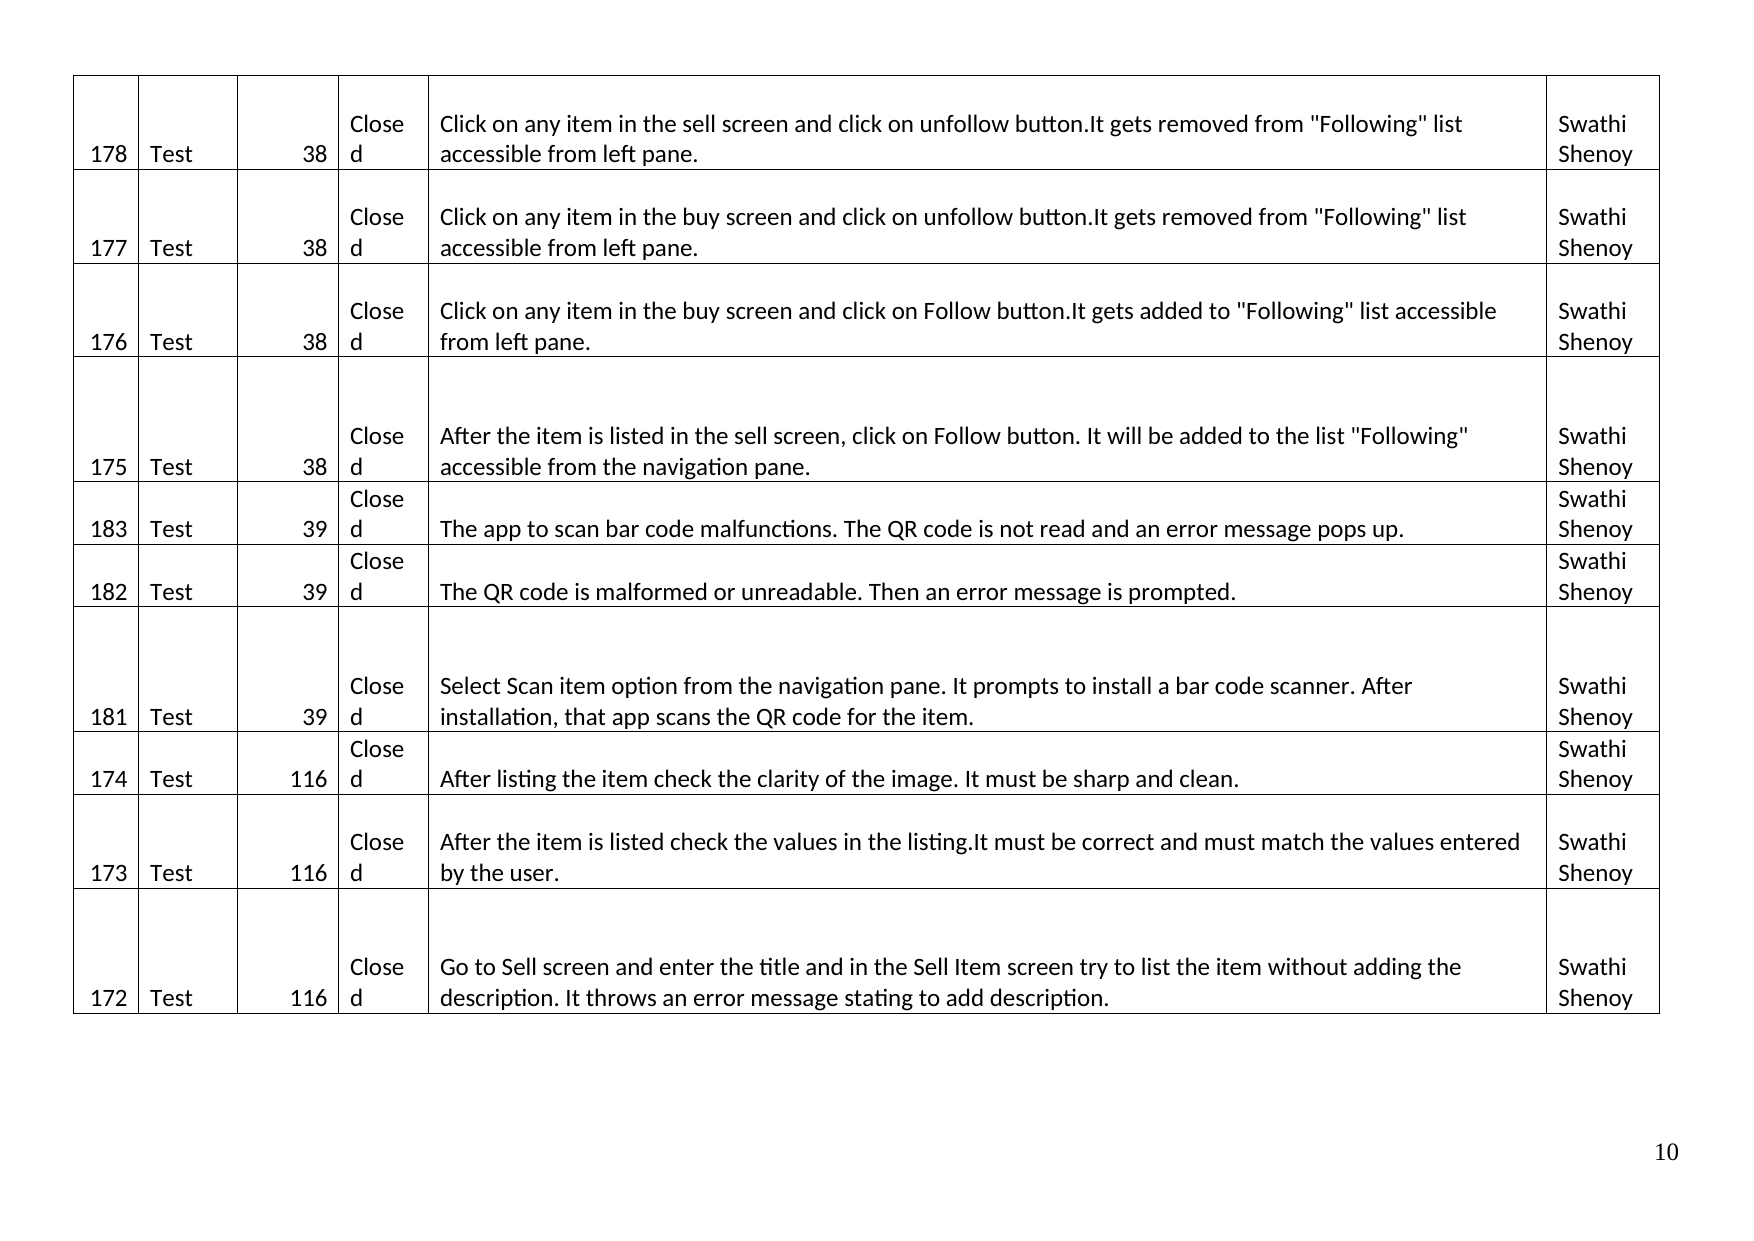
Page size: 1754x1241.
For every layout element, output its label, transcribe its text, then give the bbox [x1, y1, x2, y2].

table_cell 181 [74, 607, 138, 731]
table_cell Closed [339, 76, 428, 169]
table_cell Go to Sell screen and enter the title and in the Sell Item screen try to list the item without adding the description. It throws an error message stating to add description. [429, 889, 1546, 1012]
table_cell 38 [238, 76, 338, 169]
table_cell Click on any item in the buy screen and click on unfollow button.It gets removed from "Following" list accessible from left pane. [429, 170, 1546, 262]
table_cell Closed [339, 545, 428, 606]
table_cell Swathi Shenoy [1547, 545, 1659, 606]
table_cell 38 [238, 357, 338, 481]
table_cell Swathi Shenoy [1547, 732, 1659, 794]
table_cell After listing the item check the clarity of the image. It must be sharp and clean. [429, 732, 1546, 794]
table_cell Closed [339, 732, 428, 794]
table_cell Closed [339, 482, 428, 544]
table_cell Swathi Shenoy [1547, 170, 1659, 262]
table_cell Test [139, 170, 237, 262]
table_cell Test [139, 357, 237, 481]
table_cell The app to scan bar code malfunctions. The QR code is not read and an error message pops up. [429, 482, 1546, 544]
table_cell Closed [339, 607, 428, 731]
table_cell After the item is listed check the values in the listing.It must be correct and must match the values entered by the user. [429, 795, 1546, 887]
table_cell Test [139, 264, 237, 356]
table_cell 176 [74, 264, 138, 356]
table_cell After the item is listed in the sell screen, click on Follow button. It will be added to the list "Following" accessible from the navigation pane. [429, 357, 1546, 481]
table_cell 116 [238, 795, 338, 887]
table_cell Swathi Shenoy [1547, 607, 1659, 731]
table_cell Test [139, 607, 237, 731]
table_cell 177 [74, 170, 138, 262]
table_cell 39 [238, 607, 338, 731]
table_cell 182 [74, 545, 138, 606]
table_cell Click on any item in the sell screen and click on unfollow button.It gets removed from "Following" list accessible from left pane. [429, 76, 1546, 169]
table_cell Closed [339, 889, 428, 1012]
table_cell Select Scan item option from the navigation pane. It prompts to install a bar code scanner. After installation, that app scans the QR code for the item. [429, 607, 1546, 731]
table_cell Click on any item in the buy screen and click on Follow button.It gets added to "Following" list accessible from left pane. [429, 264, 1546, 356]
table_cell Swathi Shenoy [1547, 264, 1659, 356]
table_cell 116 [238, 732, 338, 794]
table_cell 39 [238, 545, 338, 606]
table_cell 116 [238, 889, 338, 1012]
table_cell The QR code is malformed or unreadable. Then an error message is prompted. [429, 545, 1546, 606]
table_cell 38 [238, 170, 338, 262]
table_cell Test [139, 482, 237, 544]
table_cell 174 [74, 732, 138, 794]
table_cell Closed [339, 357, 428, 481]
table_cell Closed [339, 170, 428, 262]
table_cell Test [139, 545, 237, 606]
table_cell Test [139, 795, 237, 887]
table_cell Test [139, 732, 237, 794]
table_cell Swathi Shenoy [1547, 76, 1659, 169]
table_cell Swathi Shenoy [1547, 357, 1659, 481]
table_cell Swathi Shenoy [1547, 889, 1659, 1012]
table_cell Closed [339, 264, 428, 356]
table_cell Swathi Shenoy [1547, 795, 1659, 887]
table_cell Swathi Shenoy [1547, 482, 1659, 544]
table_cell Test [139, 889, 237, 1012]
table_cell Test [139, 76, 237, 169]
table_cell 173 [74, 795, 138, 887]
table_cell Closed [339, 795, 428, 887]
table_cell 175 [74, 357, 138, 481]
table_cell 172 [74, 889, 138, 1012]
table_cell 178 [74, 76, 138, 169]
table_cell 38 [238, 264, 338, 356]
table_cell 39 [238, 482, 338, 544]
table_cell 183 [74, 482, 138, 544]
